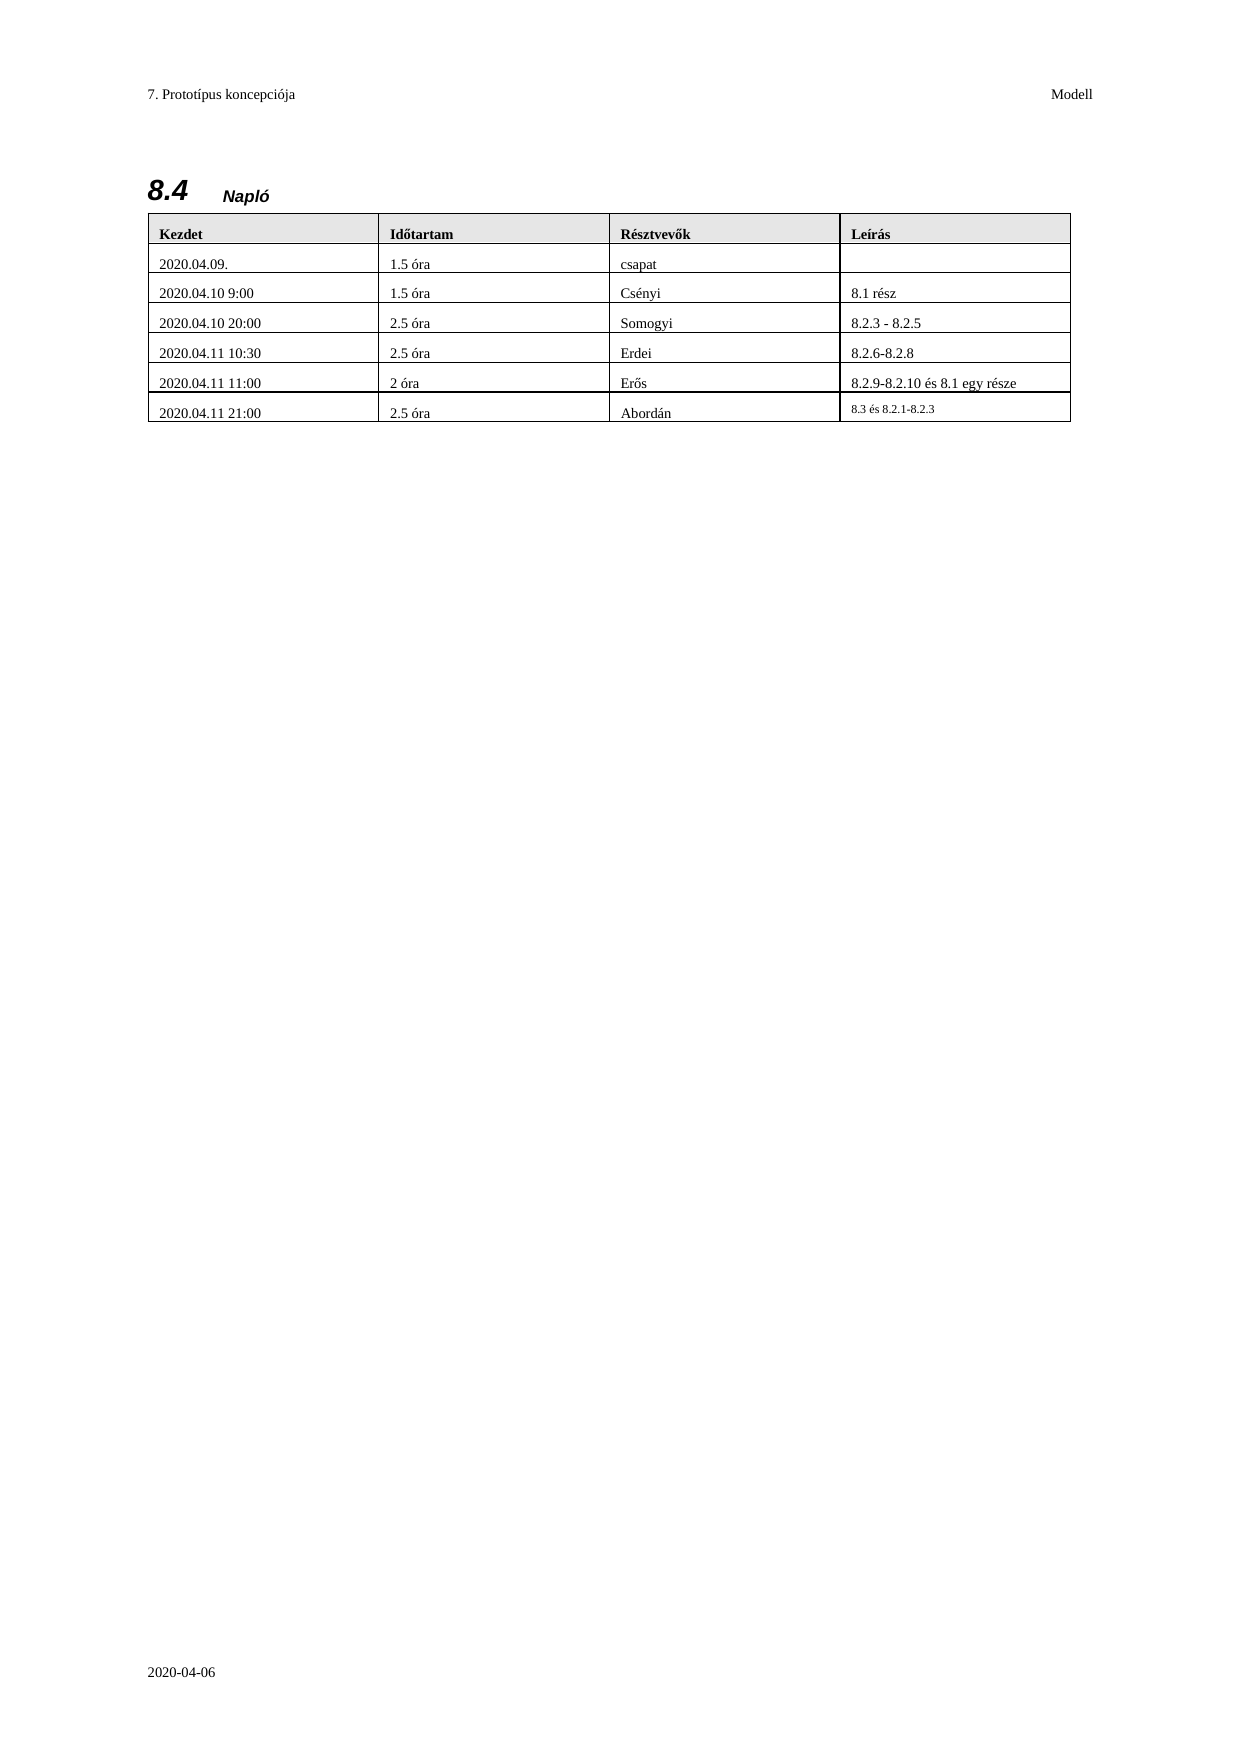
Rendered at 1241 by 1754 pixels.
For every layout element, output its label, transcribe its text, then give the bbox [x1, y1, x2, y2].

table_cell 2.5 óra [379, 303, 609, 332]
table_header Leírás [841, 214, 1070, 242]
table_cell 8.1 rész [841, 273, 1070, 302]
table_cell 8.2.3 - 8.2.5 [841, 303, 1070, 332]
table_cell 2.5 óra [379, 333, 609, 362]
table_cell 2020.04.10 9:00 [149, 273, 378, 302]
table_cell 2 óra [379, 363, 609, 391]
list Napló [147, 173, 1093, 206]
table_cell Abordán [610, 393, 839, 421]
table_header Időtartam [379, 214, 609, 242]
table_cell csapat [610, 244, 839, 272]
table_cell 2020.04.09. [149, 244, 378, 272]
table_cell 1.5 óra [379, 273, 609, 302]
table_header Kezdet [149, 214, 378, 242]
table_cell 2020.04.11 10:30 [149, 333, 378, 362]
table_cell Csényi [610, 273, 839, 302]
table_cell 8.2.9-8.2.10 és 8.1 egy része [841, 363, 1070, 391]
table_cell Somogyi [610, 303, 839, 332]
table_cell Erős [610, 363, 839, 391]
table_cell 2.5 óra [379, 393, 609, 421]
table_cell Erdei [610, 333, 839, 362]
table_cell 8.3 és 8.2.1-8.2.3 [841, 393, 1070, 421]
table_header Résztvevők [610, 214, 839, 242]
table_cell 1.5 óra [379, 244, 609, 272]
table_cell 8.2.6-8.2.8 [841, 333, 1070, 362]
table_cell 2020.04.10 20:00 [149, 303, 378, 332]
table_cell [841, 244, 1070, 272]
table_cell 2020.04.11 11:00 [149, 363, 378, 391]
table_cell 2020.04.11 21:00 [149, 393, 378, 421]
